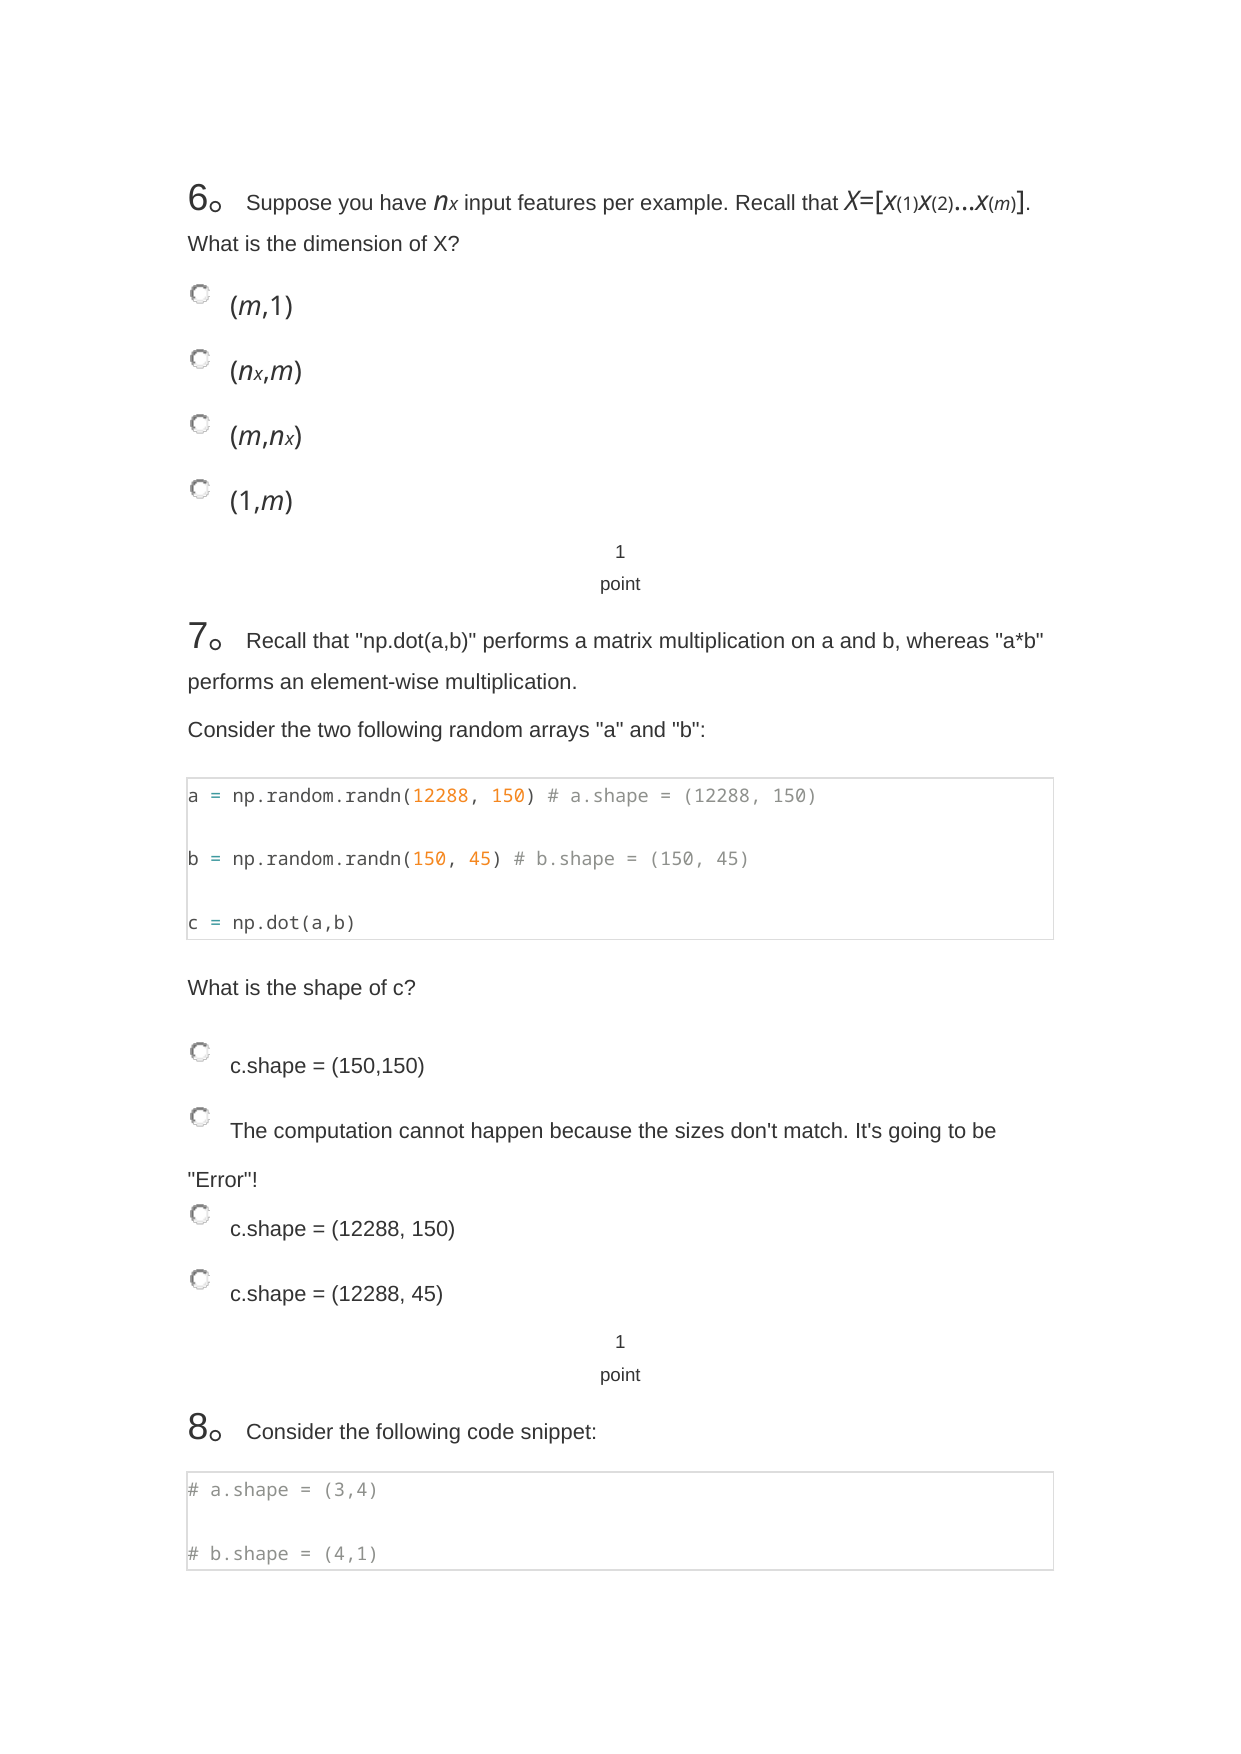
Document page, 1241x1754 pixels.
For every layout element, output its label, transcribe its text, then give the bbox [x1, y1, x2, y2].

text # b.shape = (4,1) [188, 1535, 1053, 1569]
text 1 point [187, 1326, 1053, 1391]
text (nx,m) [187, 340, 1053, 405]
text 7。Recall that "np.dot(a,b)" performs a matrix multiplication on a and b, whereas "a*b" performs an element-wise multiplication. [187, 600, 1053, 698]
text 6。Suppose you have nx input features per example. Recall that X=[x(1)x(2)...x(m)]. What is the dimension of X? [187, 162, 1053, 259]
text c.shape = (150,150) [187, 1033, 1053, 1098]
text What is the shape of c? [187, 971, 1053, 1004]
text Consider the two following random arrays "a" and "b": [187, 713, 1053, 746]
text (m,nx) [187, 405, 1053, 470]
text (1,m) [187, 470, 1053, 535]
text 8。Consider the following code snippet: [187, 1391, 1053, 1456]
text a = np.random.randn(12288, 150) # a.shape = (12288, 150) [188, 779, 1053, 811]
text # a.shape = (3,4) [188, 1473, 1053, 1505]
text (m,1) [187, 275, 1053, 340]
text c.shape = (12288, 150) [187, 1196, 1053, 1261]
text b = np.random.randn(150, 45) # b.shape = (150, 45) [188, 841, 1053, 875]
text c = np.dot(a,b) [188, 904, 1053, 939]
text c.shape = (12288, 45) [187, 1261, 1053, 1326]
text 1 point [187, 535, 1053, 600]
text The computation cannot happen because the sizes don't match. It's going to be "Error"! [187, 1098, 1053, 1196]
